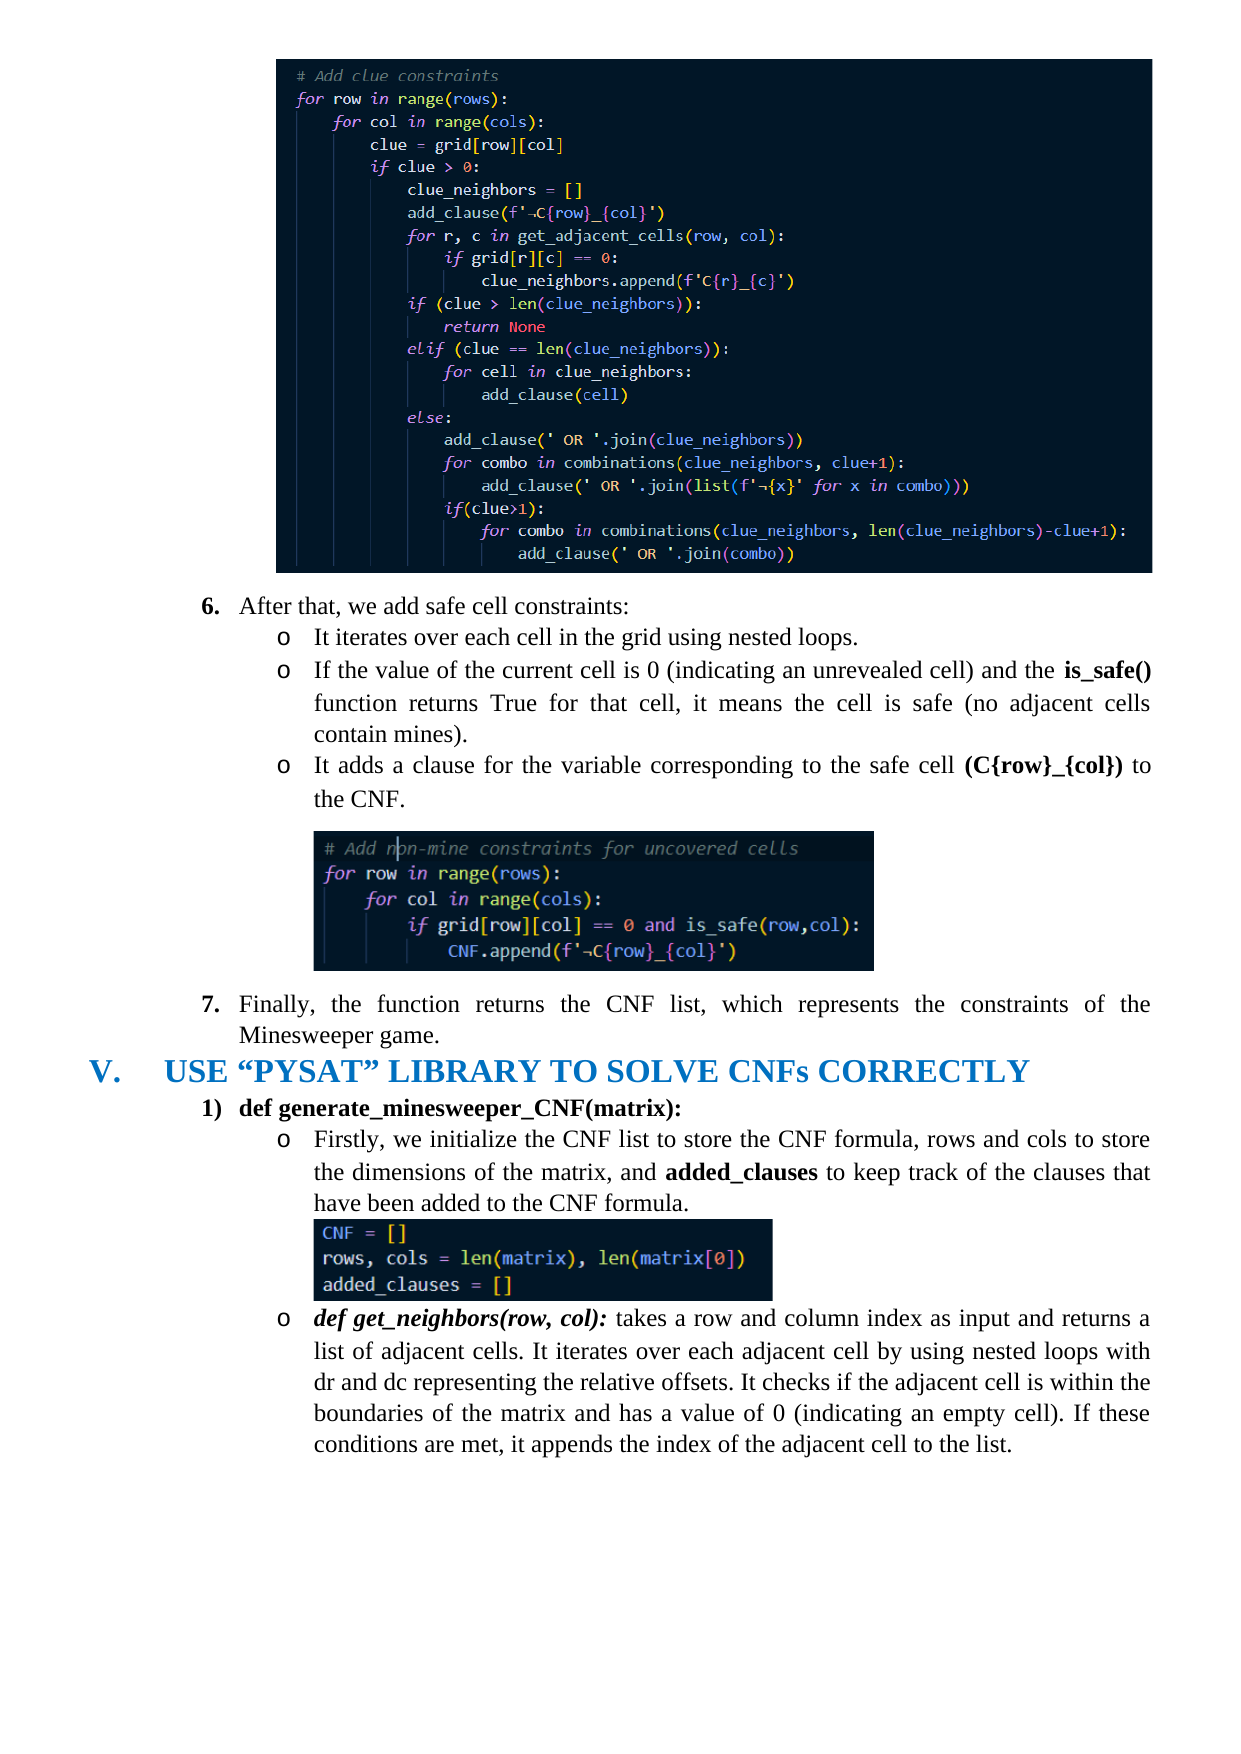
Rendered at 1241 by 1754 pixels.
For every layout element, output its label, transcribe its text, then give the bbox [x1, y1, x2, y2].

list def generate_minesweeper_CNF(matrix): [201, 1093, 1151, 1122]
list It adds a clause for the variable corresponding to the safe cell (C{row}_{col}) to the CNF. [276, 751, 1151, 812]
list Finally, the function returns the CNF list, which represents the constraints of the Minesweeper game. [201, 989, 1151, 1049]
list If the value of the current cell is 0 (indicating an unrevealed cell) and the is_safe() function returns True for that cell, it means the cell is safe (no adjacent cells contain mines). [276, 655, 1151, 748]
list USE “PYSAT” LIBRARY TO SOLVE CNFs CORRECTLY [89, 1052, 1151, 1090]
list It iterates over each cell in the grid using nested loops. [276, 622, 1151, 653]
list After that, we add safe cell constraints: [201, 591, 1151, 620]
picture [276, 59, 1153, 573]
list Firstly, we initialize the CNF list to store the CNF formula, rows and cols to store the dimensions of the matrix, and added_clauses to keep track of the clauses that have been added to the CNF formula. [276, 1124, 1151, 1217]
list def get_neighbors(row, col): takes a row and column index as input and returns a list of adjacent cells. It iterates over each adjacent cell by using nested loops with dr and dc representing the relative offsets. It checks if the adjacent cell is within the boundaries of the matrix and has a value of 0 (indicating an empty cell). If these conditions are met, it appends the index of the adjacent cell to the list. [276, 1303, 1151, 1458]
picture [313, 1219, 773, 1301]
picture [313, 831, 874, 971]
